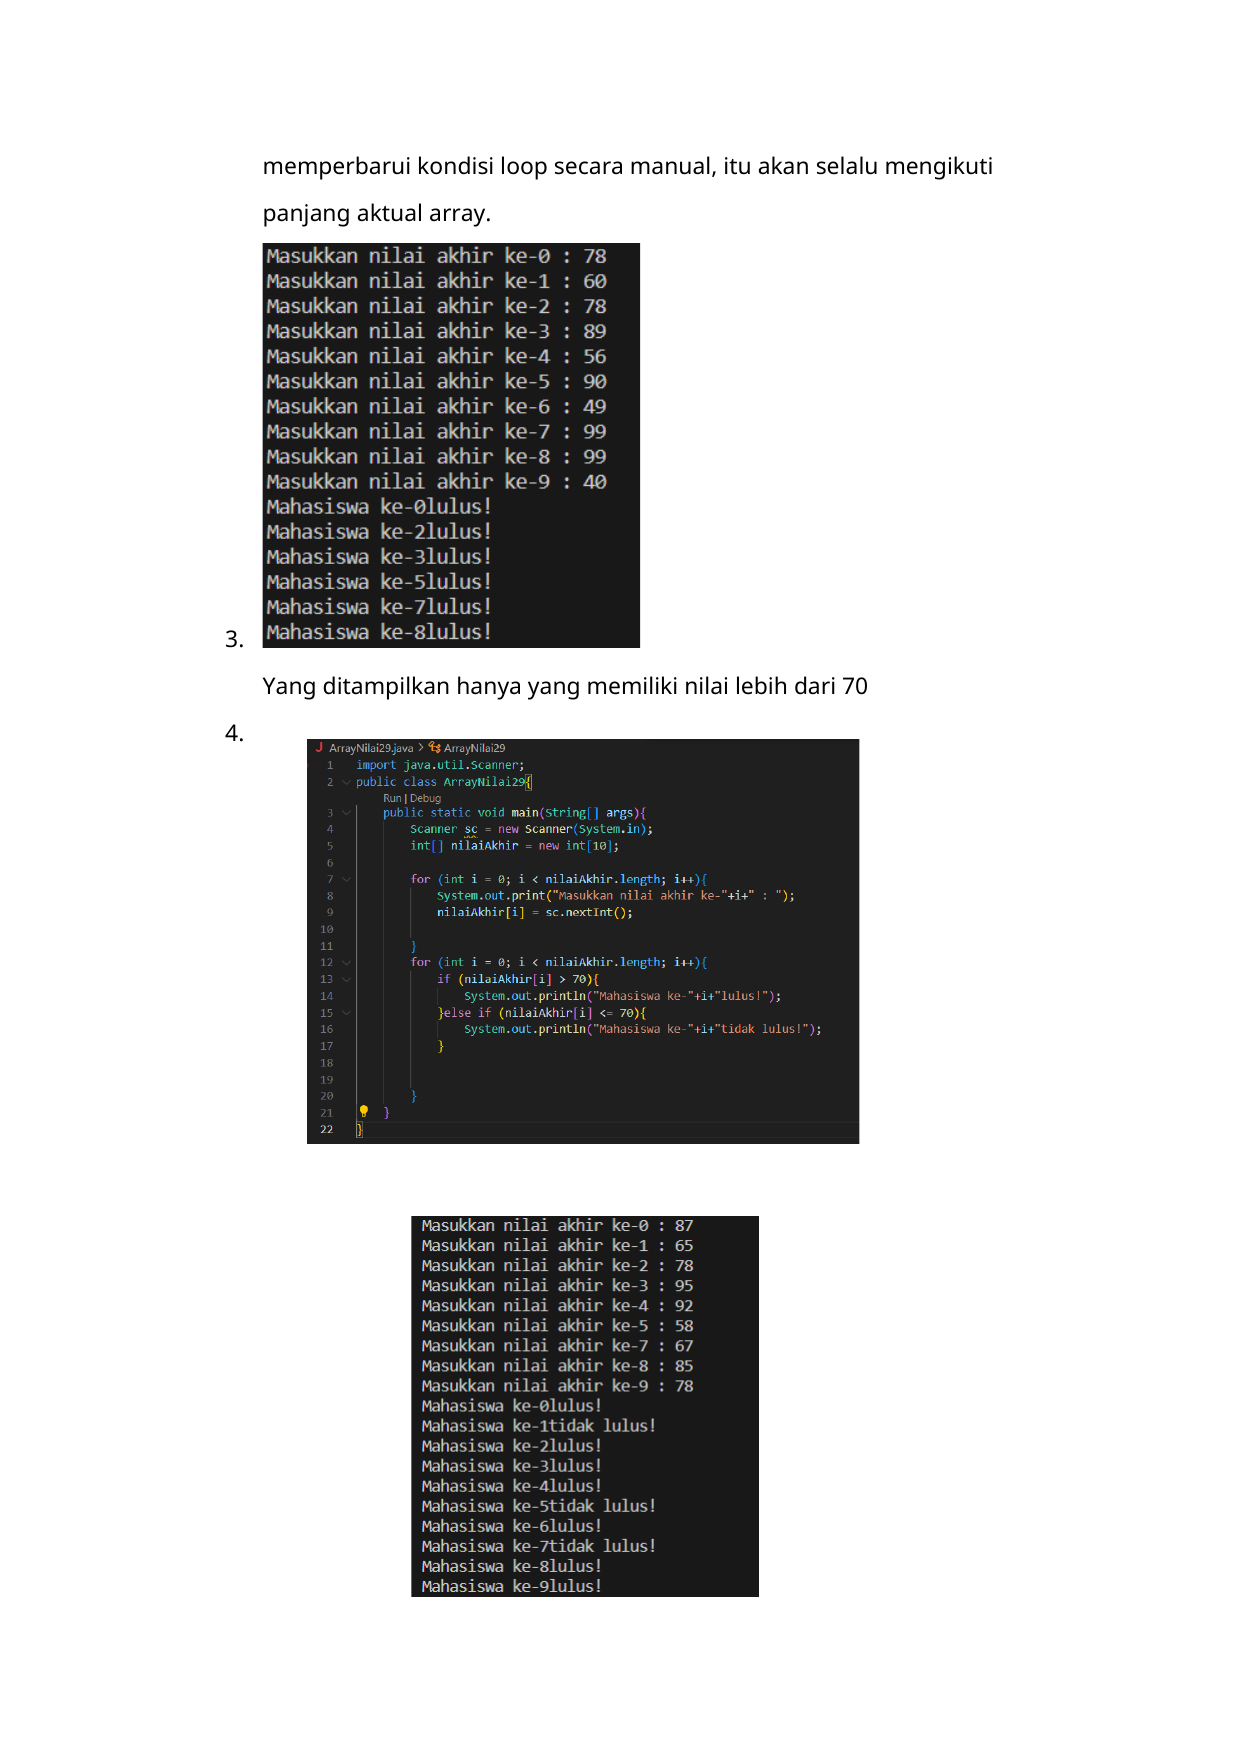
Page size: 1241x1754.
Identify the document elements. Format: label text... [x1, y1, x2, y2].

picture [411, 1216, 759, 1597]
picture [306, 739, 859, 1143]
picture [262, 243, 640, 648]
list Yang ditampilkan hanya yang memiliki nilai lebih dari 70 [262, 670, 1090, 701]
